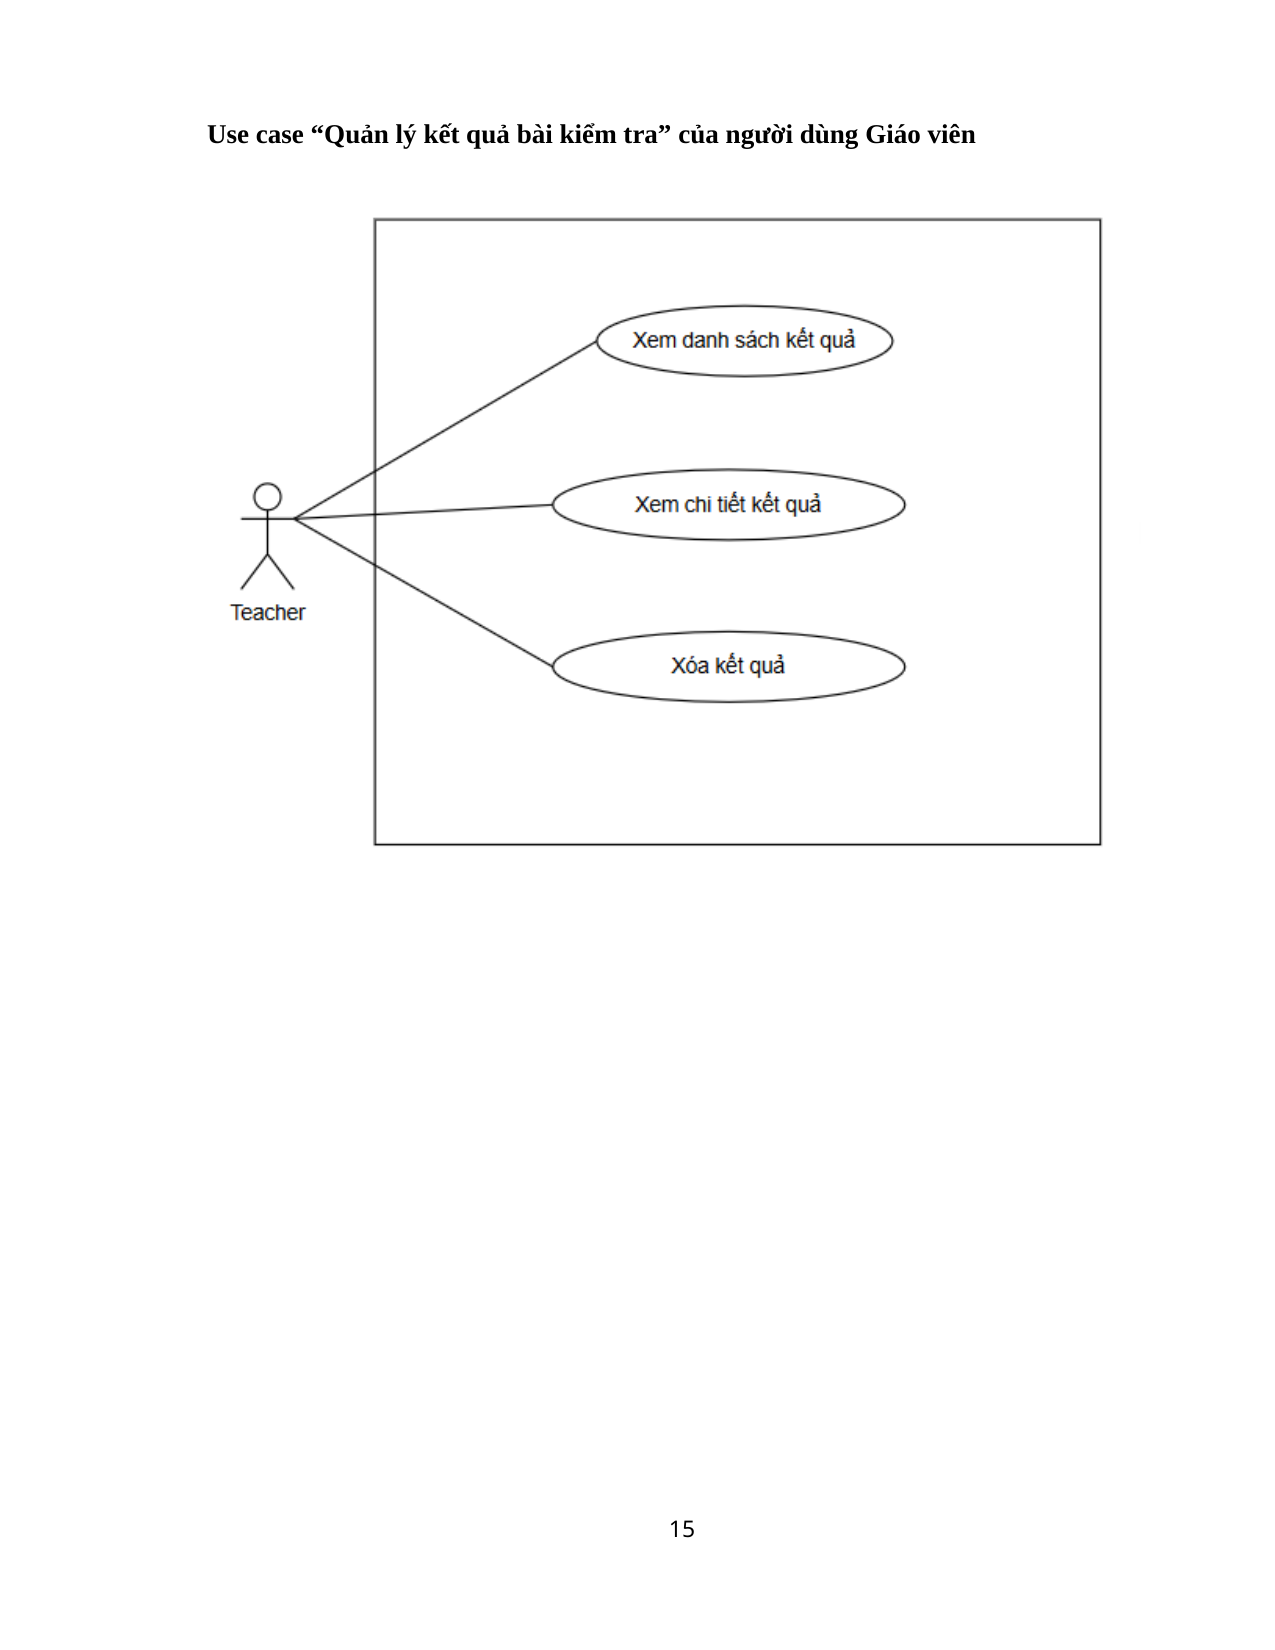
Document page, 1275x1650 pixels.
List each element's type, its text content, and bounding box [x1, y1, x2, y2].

picture [206, 168, 1142, 877]
text Use case “Quản lý kết quả bài kiểm tra” của người dùng Giáo viên [207, 118, 1157, 149]
